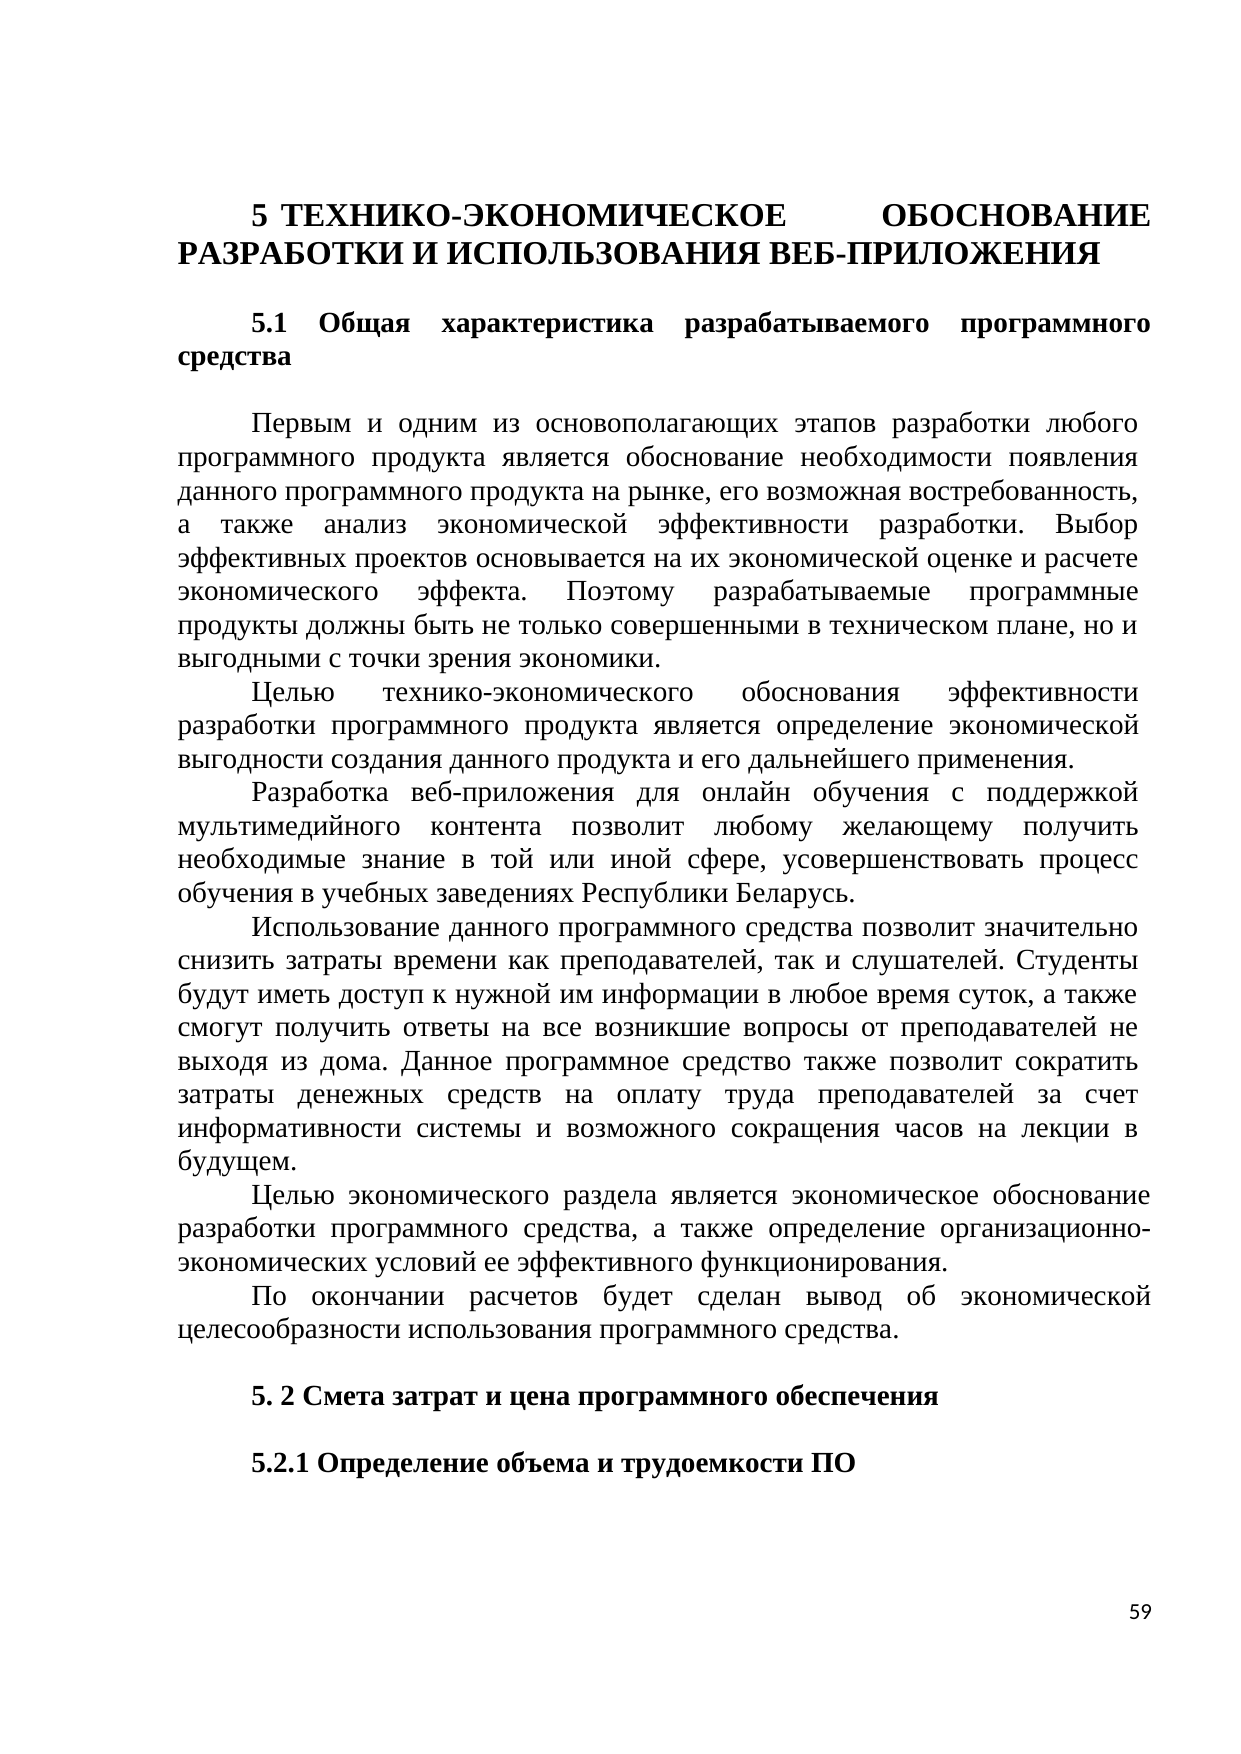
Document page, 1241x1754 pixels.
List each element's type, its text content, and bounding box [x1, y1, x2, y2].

text 5.1 Общая характеристика разрабатываемого программного средства [177, 305, 1152, 372]
text По окончании расчетов будет сделан вывод об экономической целесообразности использования программного средства. [177, 1278, 1152, 1345]
text 5. 2 Смета затрат и цена программного обеспечения [177, 1378, 1152, 1412]
text Целью экономического раздела является экономическое обоснование разработки программного средства, а также определение организационно-экономических условий ее эффективного функционирования. [177, 1177, 1152, 1278]
text Использование данного программного средства позволит значительно снизить затраты времени как преподавателей, так и слушателей. Студенты будут иметь доступ к нужной им информации в любое время суток, а также смогут получить ответы на все возникшие вопросы от преподавателей не выходя из дома. Данное программное средство также позволит сократить затраты денежных средств на оплату труда преподавателей за счет информативности системы и возможного сокращения часов на лекции в будущем. [177, 909, 1139, 1177]
text Разработка веб-приложения для онлайн обучения с поддержкой мультимедийного контента позволит любому желающему получить необходимые знание в той или иной сфере, усовершенствовать процесс обучения в учебных заведениях Республики Беларусь. [177, 774, 1139, 909]
text 5 ТЕХНИКО-ЭКОНОМИЧЕСКОЕ ОБОСНОВАНИЕ РАЗРАБОТКИ И ИСПОЛЬЗОВАНИЯ ВЕБ-ПРИЛОЖЕНИЯ [177, 195, 1152, 271]
text 5.2.1 Определение объема и трудоемкости ПО [177, 1445, 1152, 1479]
text Целью технико-экономического обоснования эффективности разработки программного продукта является определение экономической выгодности создания данного продукта и его дальнейшего применения. [177, 674, 1139, 774]
text Первым и одним из основополагающих этапов разработки любого программного продукта является обоснование необходимости появления данного программного продукта на рынке, его возможная востребованность, а также анализ экономической эффективности разработки. Выбор эффективных проектов основывается на их экономической оценке и расчете экономического эффекта. Поэтому разрабатываемые программные продукты должны быть не только совершенными в техническом плане, но и выгодными с точки зрения экономики. [177, 406, 1139, 674]
